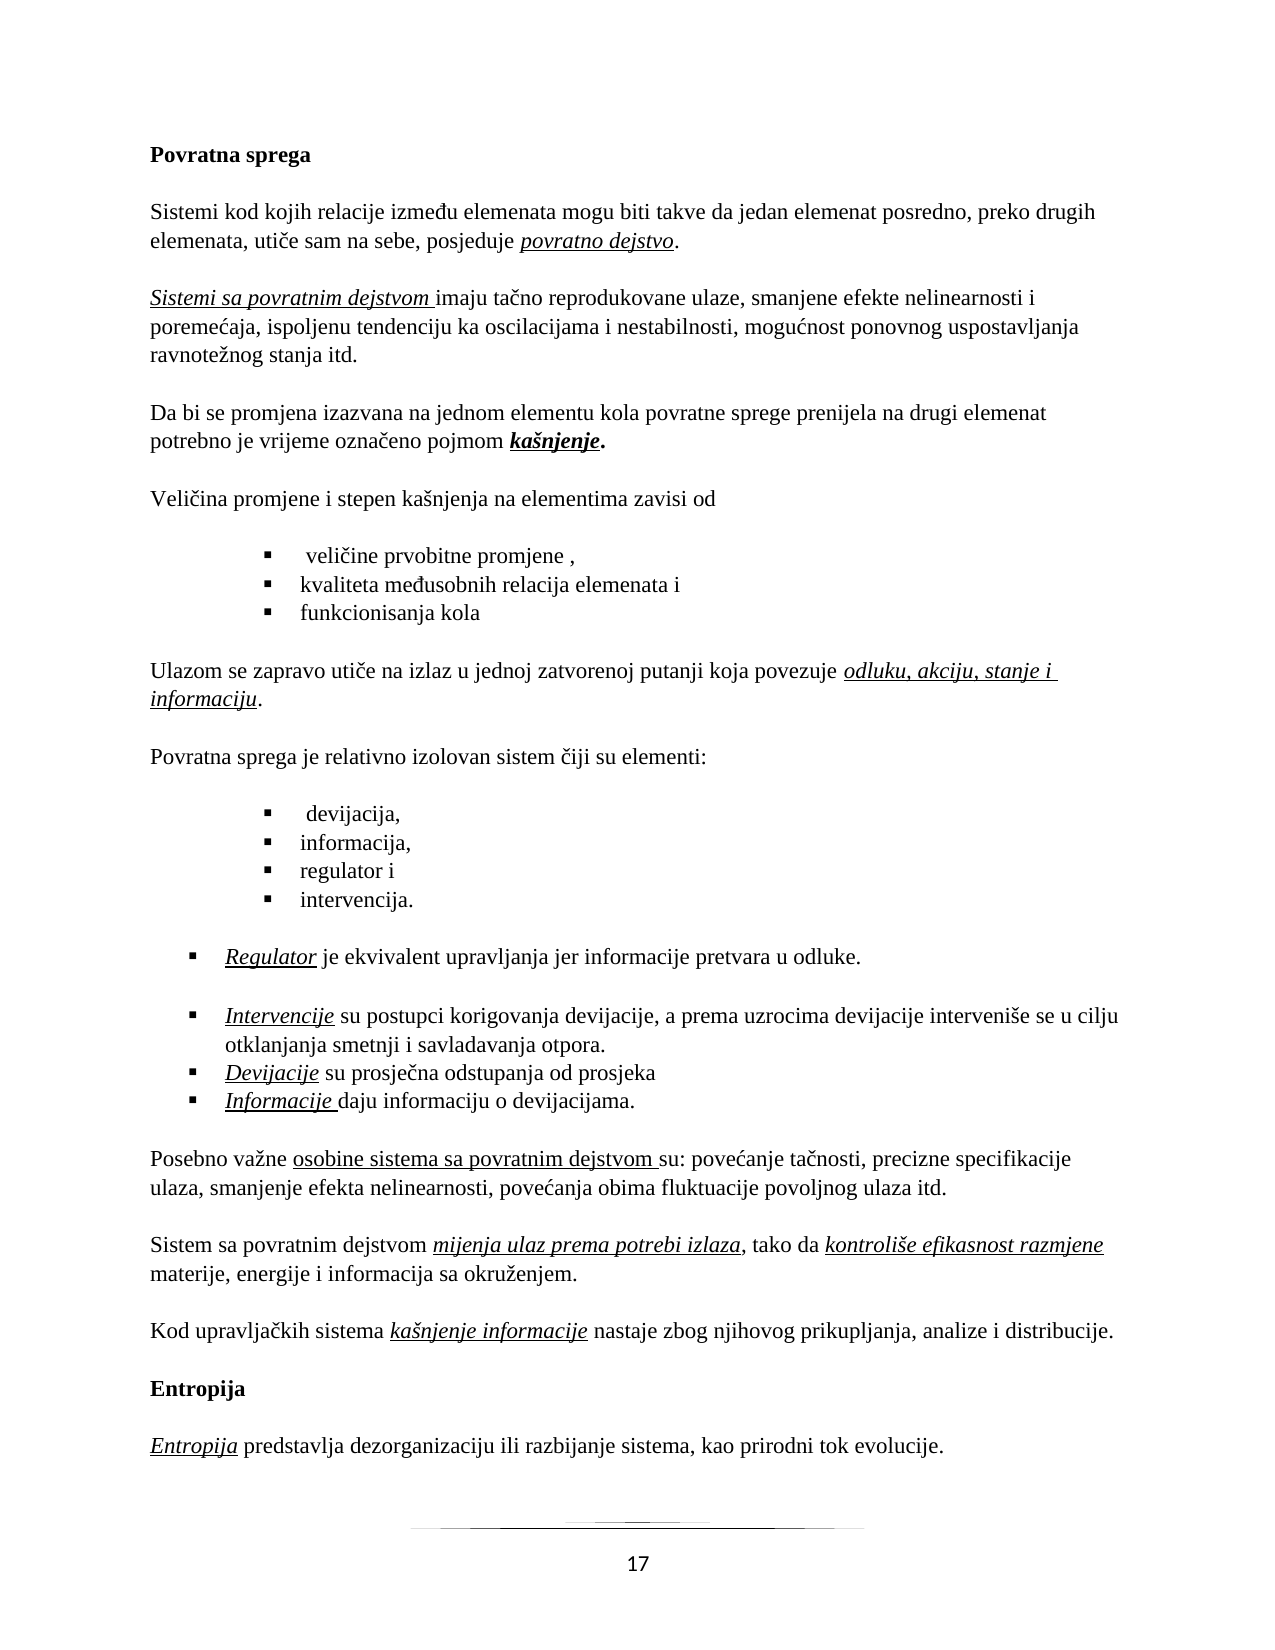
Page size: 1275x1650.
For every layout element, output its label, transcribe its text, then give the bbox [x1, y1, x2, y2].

text Entropija [150, 1375, 1125, 1401]
text Sistemi sa povratnim dejstvom imaju tačno reprodukovane ulaze, smanjene efekte nelinearnosti i poremećaja, ispoljenu tendenciju ka oscilacijama i nestabilnosti, mogućnost ponovnog uspostavljanja ravnotežnog stanja itd. [150, 284, 1125, 367]
text Povratna sprega je relativno izolovan sistem čiji su elementi: [150, 743, 1125, 769]
list regulator i [262, 857, 1125, 884]
list intervencija. [262, 886, 1125, 912]
list informacija, [262, 829, 1125, 855]
list kvaliteta međusobnih relacija elemenata i [262, 571, 1125, 597]
list Informacije daju informaciju o devijacijama. [187, 1087, 1125, 1114]
text Da bi se promjena izazvana na jednom elementu kola povratne sprege prenijela na drugi elemenat potrebno je vrijeme označeno pojmom kašnjenje. [150, 399, 1125, 453]
text Ulazom se zapravo utiče na izlaz u jednoj zatvorenoj putanji koja povezuje odluku, akciju, stanje i informaciju. [150, 657, 1125, 712]
list funkcionisanja kola [262, 599, 1125, 626]
text Sistemi kod kojih relacije između elemenata mogu biti takve da jedan elemenat posredno, preko drugih elemenata, utiče sam na sebe, posjeduje povratno dejstvo. [150, 198, 1125, 253]
list Intervencije su postupci korigovanja devijacije, a prema uzrocima devijacije interveniše se u cilju otklanjanja smetnji i savladavanja otpora. [187, 1002, 1125, 1057]
text Posebno važne osobine sistema sa povratnim dejstvom su: povećanje tačnosti, precizne specifikacije ulaza, smanjenje efekta nelinearnosti, povećanja obima fluktuacije povoljnog ulaza itd. [150, 1145, 1125, 1200]
list devijacija, [262, 801, 1125, 827]
list Regulator je ekvivalent upravljanja jer informacije pretvara u odluke. [187, 943, 1125, 1000]
text Sistem sa povratnim dejstvom mijenja ulaz prema potrebi izlaza, tako da kontroliše efikasnost razmjene materije, energije i informacija sa okruženjem. [150, 1231, 1125, 1286]
text Veličina promjene i stepen kašnjenja na elementima zavisi od [150, 485, 1125, 511]
list veličine prvobitne promjene , [262, 542, 1125, 569]
text Entropija predstavlja dezorganizaciju ili razbijanje sistema, kao prirodni tok evolucije. [150, 1432, 1125, 1459]
text Povratna sprega [150, 141, 1125, 167]
text Kod upravljačkih sistema kašnjenje informacije nastaje zbog njihovog prikupljanja, analize i distribucije. [150, 1317, 1125, 1343]
list Devijacije su prosječna odstupanja od prosjeka [187, 1059, 1125, 1085]
